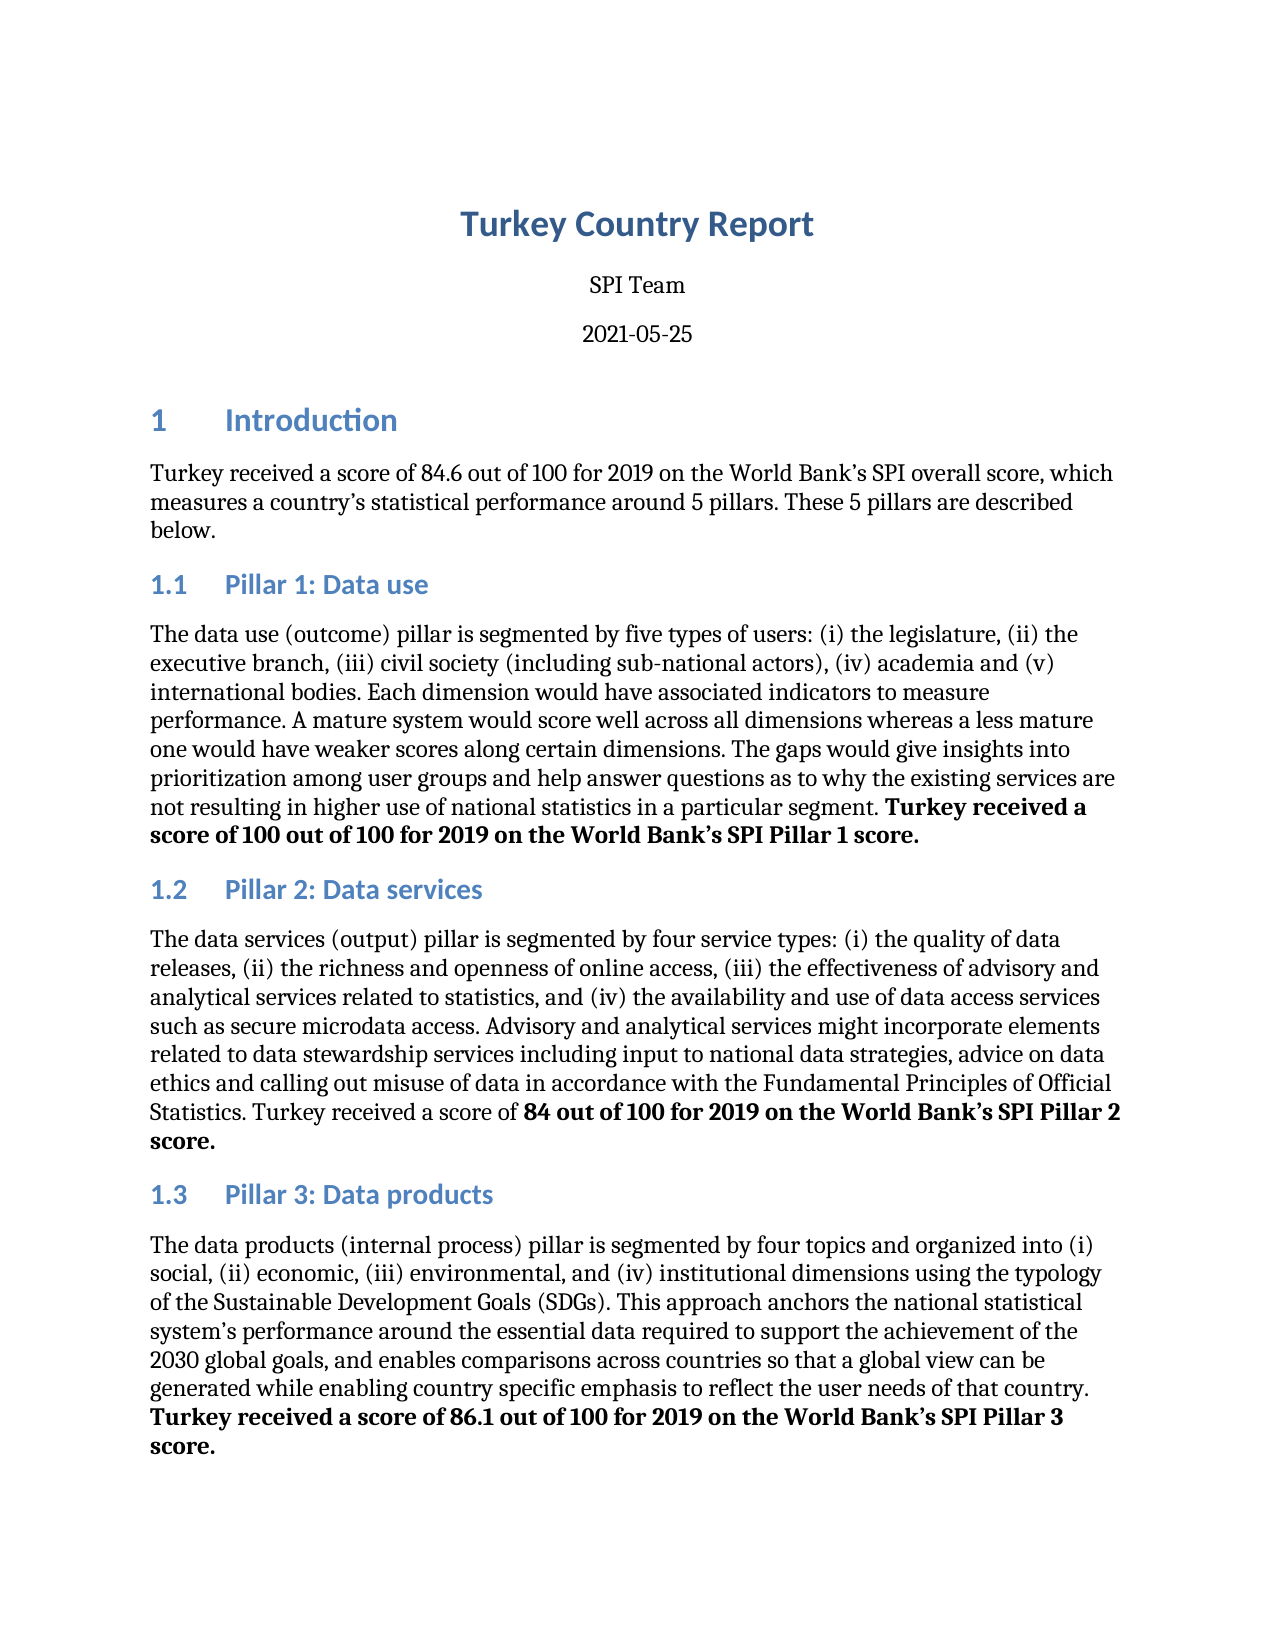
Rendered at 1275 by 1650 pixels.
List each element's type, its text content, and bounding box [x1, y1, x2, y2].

subtitle 1.2 Pillar 2: Data services [150, 871, 1125, 907]
subtitle 1.3 Pillar 3: Data products [150, 1176, 1125, 1212]
title Turkey Country Report [150, 200, 1125, 246]
text The data services (output) pillar is segmented by four service types: (i) the quality of data releases, (ii) the richness and openness of online access, (iii) the effectiveness of advisory and analytical services related to statistics, and (iv) the availability and use of data access services such as secure microdata access. Advisory and analytical services might incorporate elements related to data stewardship services including input to national data strategies, advice on data ethics and calling out misuse of data in accordance with the Fundamental Principles of Official Statistics. Turkey received a score of 84 out of 100 for 2019 on the World Bank’s SPI Pillar 2 score. [150, 925, 1125, 1155]
text 2021-05-25 [150, 320, 1125, 349]
text Turkey received a score of 84.6 out of 100 for 2019 on the World Bank’s SPI overall score, which measures a country’s statistical performance around 5 pillars. These 5 pillars are described below. [150, 459, 1125, 545]
text The data products (internal process) pillar is segmented by four topics and organized into (i) social, (ii) economic, (iii) environmental, and (iv) institutional dimensions using the typology of the Sustainable Development Goals (SDGs). This approach anchors the national statistical system’s performance around the essential data required to support the achievement of the 2030 global goals, and enables comparisons across countries so that a global view can be generated while enabling country specific emphasis to reflect the user needs of that country. Turkey received a score of 86.1 out of 100 for 2019 on the World Bank’s SPI Pillar 3 score. [150, 1231, 1125, 1461]
text SPI Team [150, 271, 1125, 299]
subtitle 1 Introduction [150, 399, 1125, 440]
subtitle 1.1 Pillar 1: Data use [150, 566, 1125, 601]
text The data use (outcome) pillar is segmented by five types of users: (i) the legislature, (ii) the executive branch, (iii) civil society (including sub-national actors), (iv) academia and (v) international bodies. Each dimension would have associated indicators to measure performance. A mature system would score well across all dimensions whereas a less mature one would have weaker scores along certain dimensions. The gaps would give insights into prioritization among user groups and help answer questions as to why the existing services are not resulting in higher use of national statistics in a particular segment. Turkey received a score of 100 out of 100 for 2019 on the World Bank’s SPI Pillar 1 score. [150, 620, 1125, 850]
